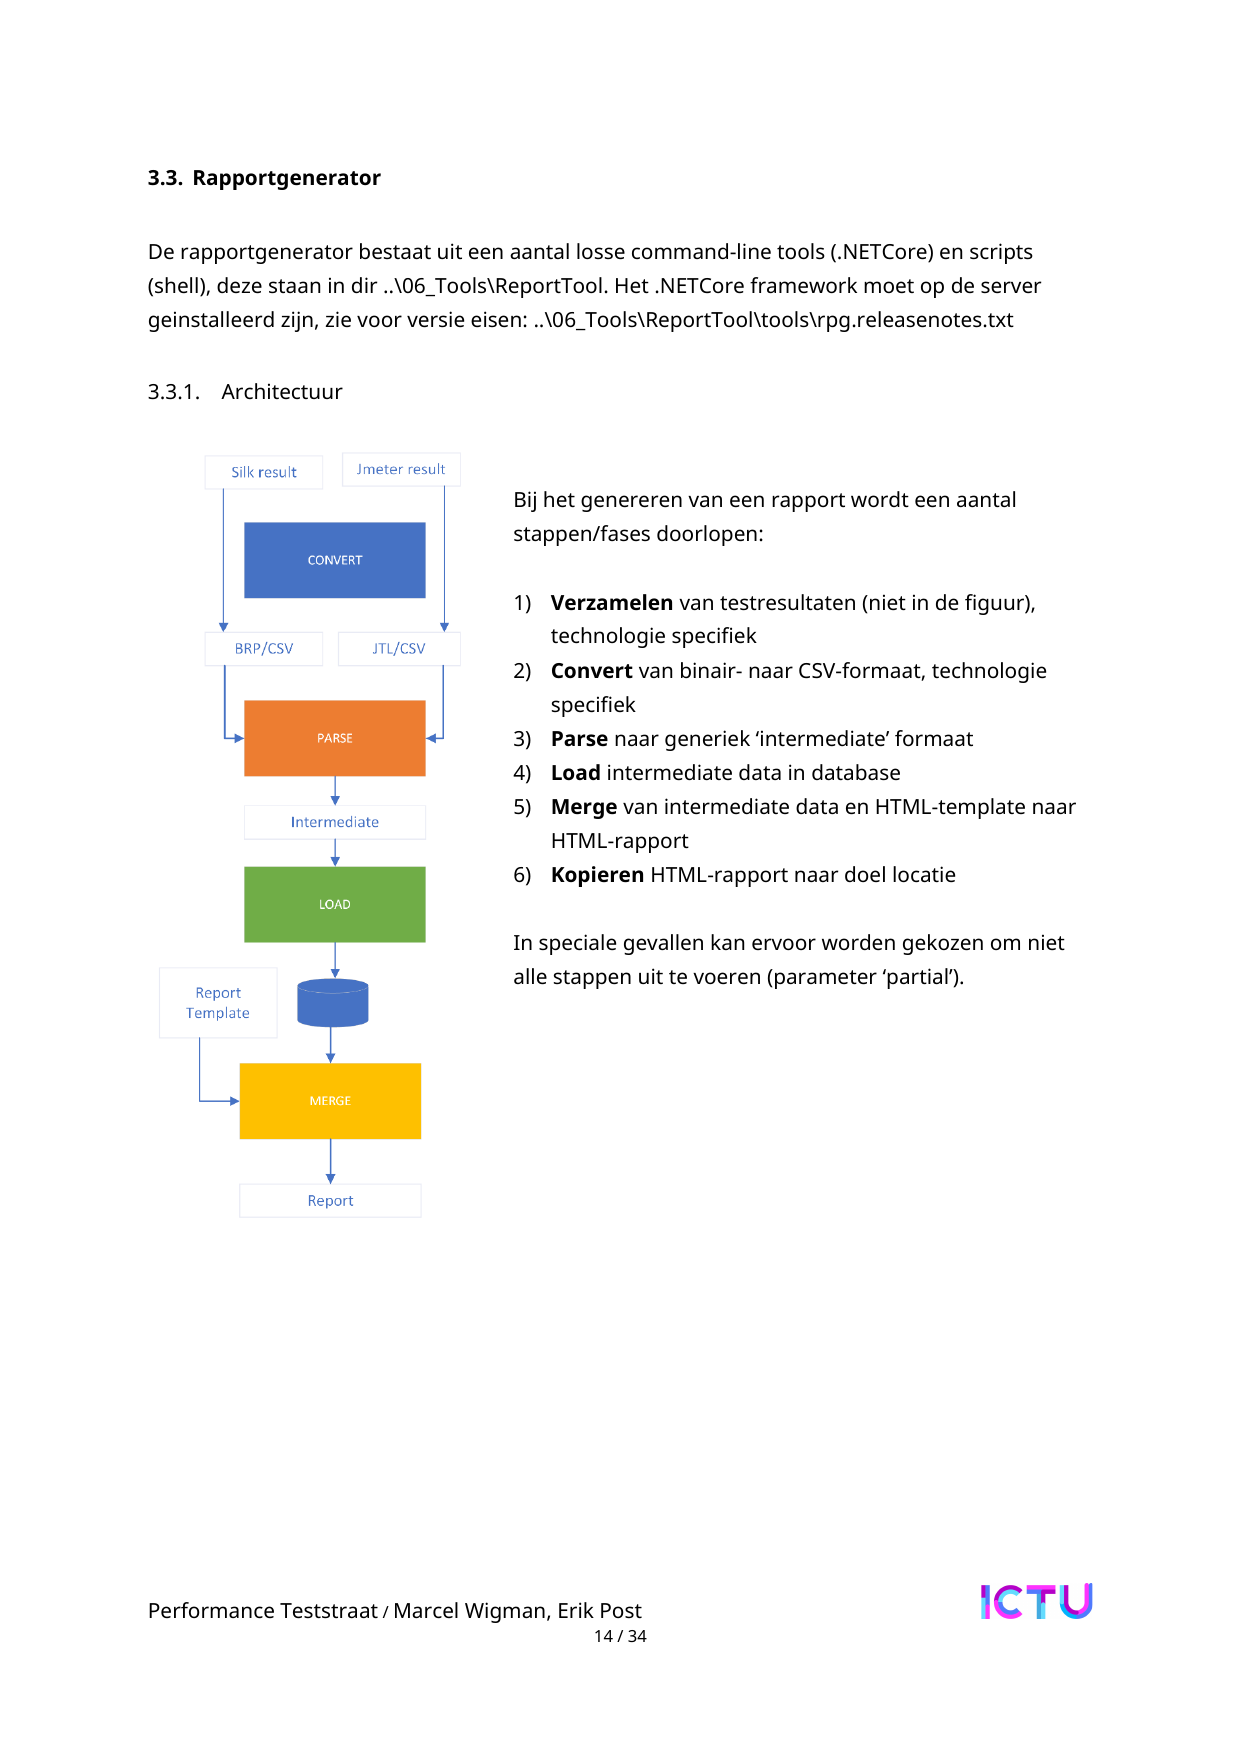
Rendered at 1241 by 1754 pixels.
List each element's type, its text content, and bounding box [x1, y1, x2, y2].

subtitle Rapportgenerator [148, 163, 1093, 192]
table_header Bij het genereren van een rapport wordt een aantal stappen/fases doorlopen: Verzamelen van testresultaten (niet in de figuur), technologie specifiek Convert van binair- naar CSV-formaat, technologie specifiek Parse naar generiek ‘intermediate’ formaat Load intermediate data in database Merge van intermediate data en HTML-template naar HTML-rapport Kopieren HTML-rapport naar doel locatie In speciale gevallen kan ervoor worden gekozen om niet alle stappen uit te voeren (parameter ‘partial’). [502, 451, 1107, 1223]
text De rapportgenerator bestaat uit een aantal losse command-line tools (.NETCore) en scripts (shell), deze staan in dir ..\06_Tools\ReportTool. Het .NETCore framework moet op de server geinstalleerd zijn, zie voor versie eisen: ..\06_Tools\ReportTool\tools\rpg.releasenotes.txt [148, 237, 1093, 334]
picture [981, 1583, 1093, 1619]
subtitle Architectuur [148, 377, 1093, 406]
picture [158, 451, 461, 1219]
table_header [148, 451, 502, 1223]
